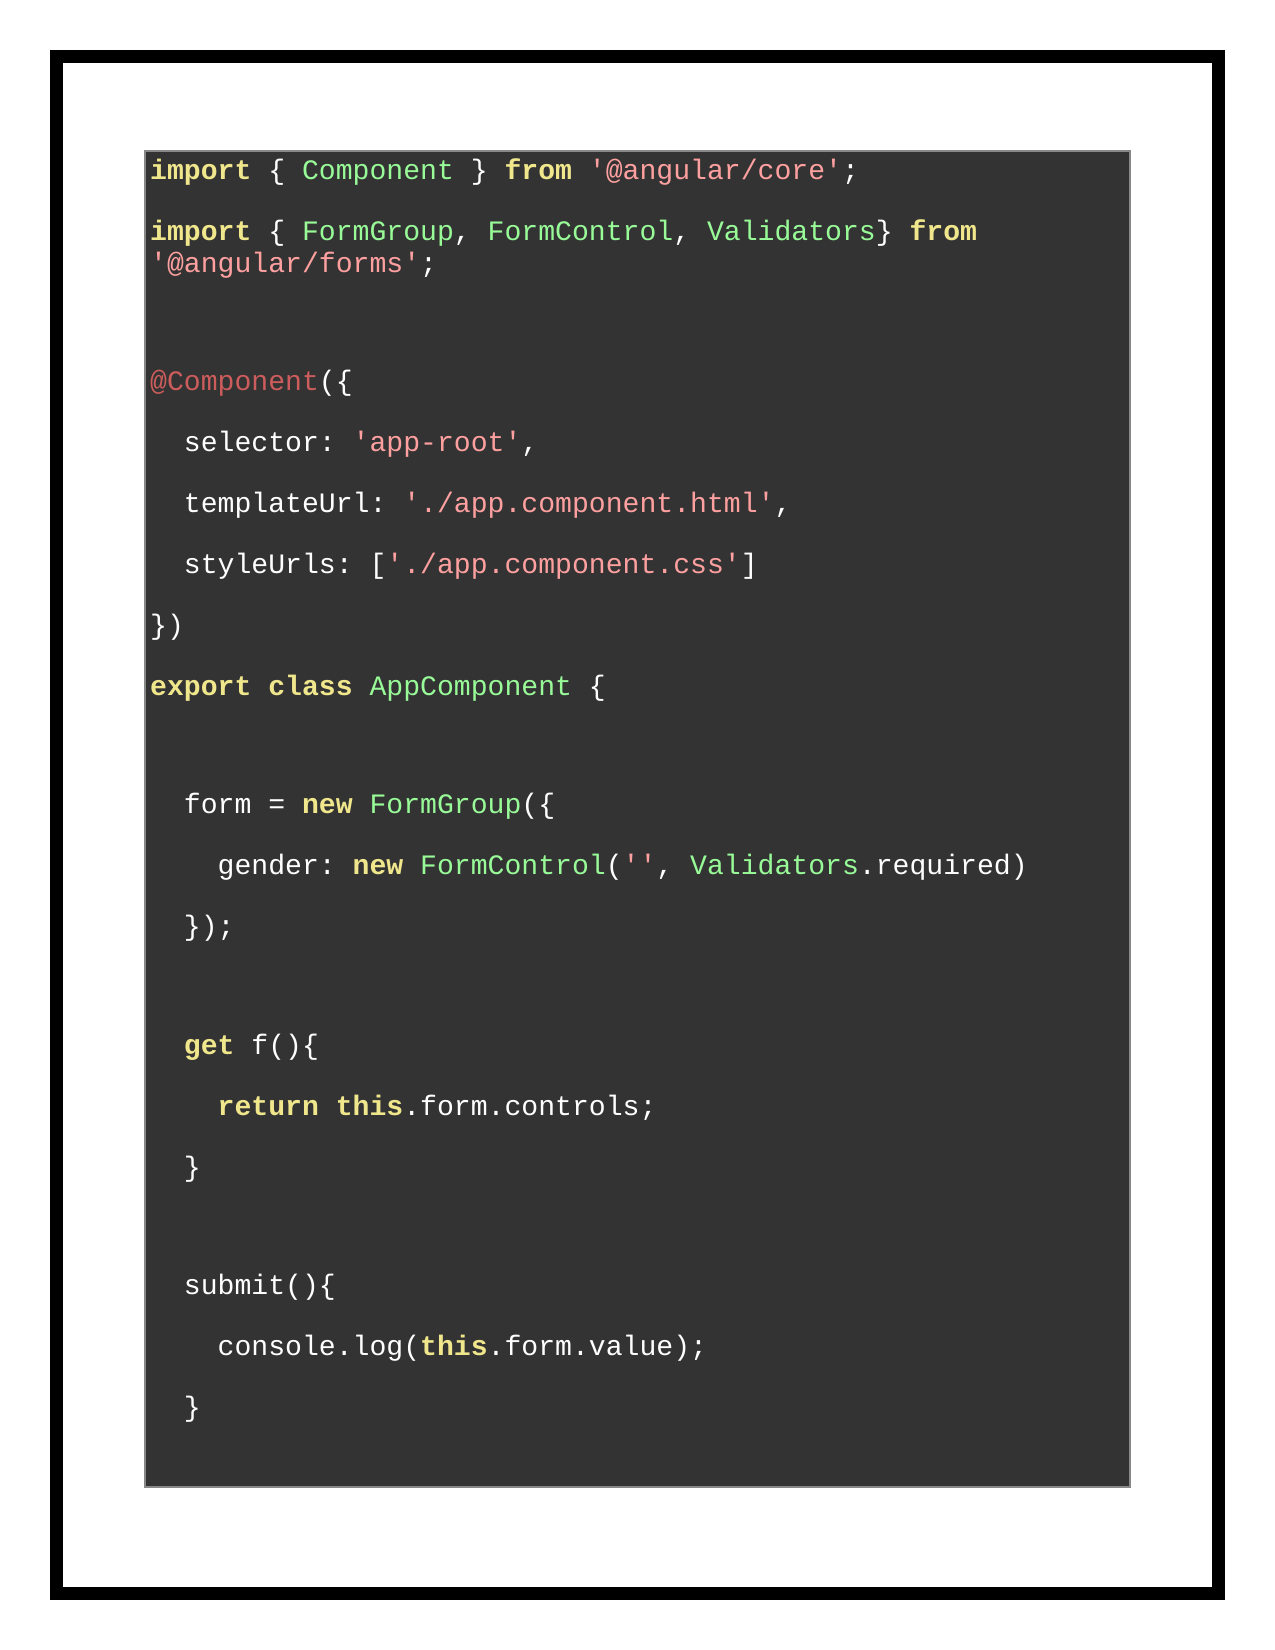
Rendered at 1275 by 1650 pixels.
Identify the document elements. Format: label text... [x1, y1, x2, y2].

text submit(){ [146, 1265, 1129, 1303]
text }); [146, 907, 1129, 944]
text import { Component } from '@angular/core'; [146, 152, 1129, 188]
text gender: new FormControl('', Validators.required) [146, 846, 1129, 883]
text return this.form.controls; [146, 1086, 1129, 1123]
text templateUrl: './app.component.html', [146, 483, 1129, 521]
text import { FormGroup, FormControl, Validators} from '@angular/forms'; [146, 211, 1129, 281]
text export class AppComponent { [146, 666, 1129, 704]
text console.log(this.form.value); [146, 1326, 1129, 1364]
text } [146, 1147, 1129, 1184]
text @Component({ [146, 361, 1129, 399]
text get f(){ [146, 1025, 1129, 1062]
text selector: 'app-root', [146, 422, 1129, 460]
text } [146, 1387, 1129, 1425]
text styleUrls: ['./app.component.css'] [146, 544, 1129, 582]
text form = new FormGroup({ [146, 784, 1129, 822]
text }) [146, 605, 1129, 643]
